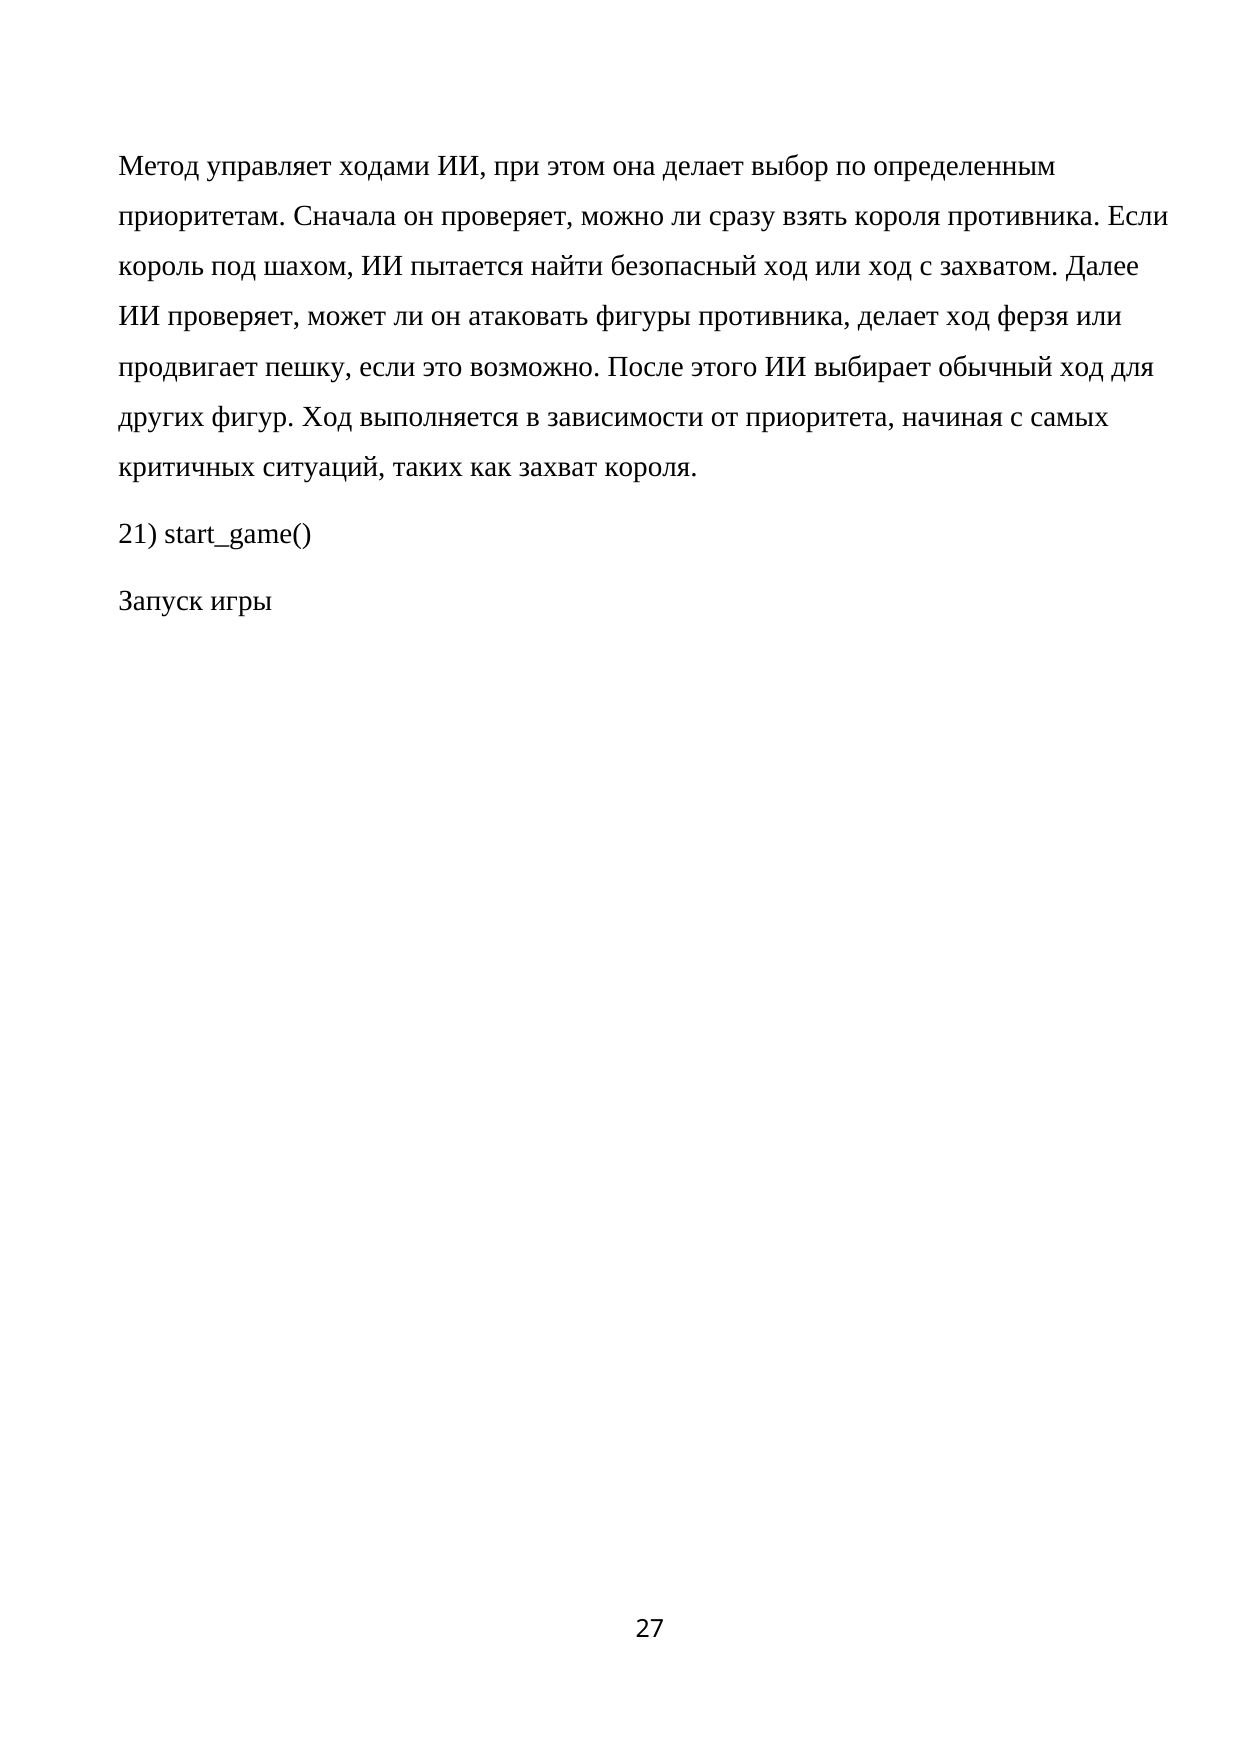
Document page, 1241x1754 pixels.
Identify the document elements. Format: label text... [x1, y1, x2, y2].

text Запуск игры [118, 583, 1181, 617]
text Метод управляет ходами ИИ, при этом она делает выбор по определенным приоритетам. Сначала он проверяет, можно ли сразу взять короля противника. Если король под шахом, ИИ пытается найти безопасный ход или ход с захватом. Далее ИИ проверяет, может ли он атаковать фигуры противника, делает ход ферзя или продвигает пешку, если это возможно. После этого ИИ выбирает обычный ход для других фигур. Ход выполняется в зависимости от приоритета, начиная с самых критичных ситуаций, таких как захват короля. [118, 148, 1181, 483]
text 21) start_game() [118, 516, 1181, 550]
